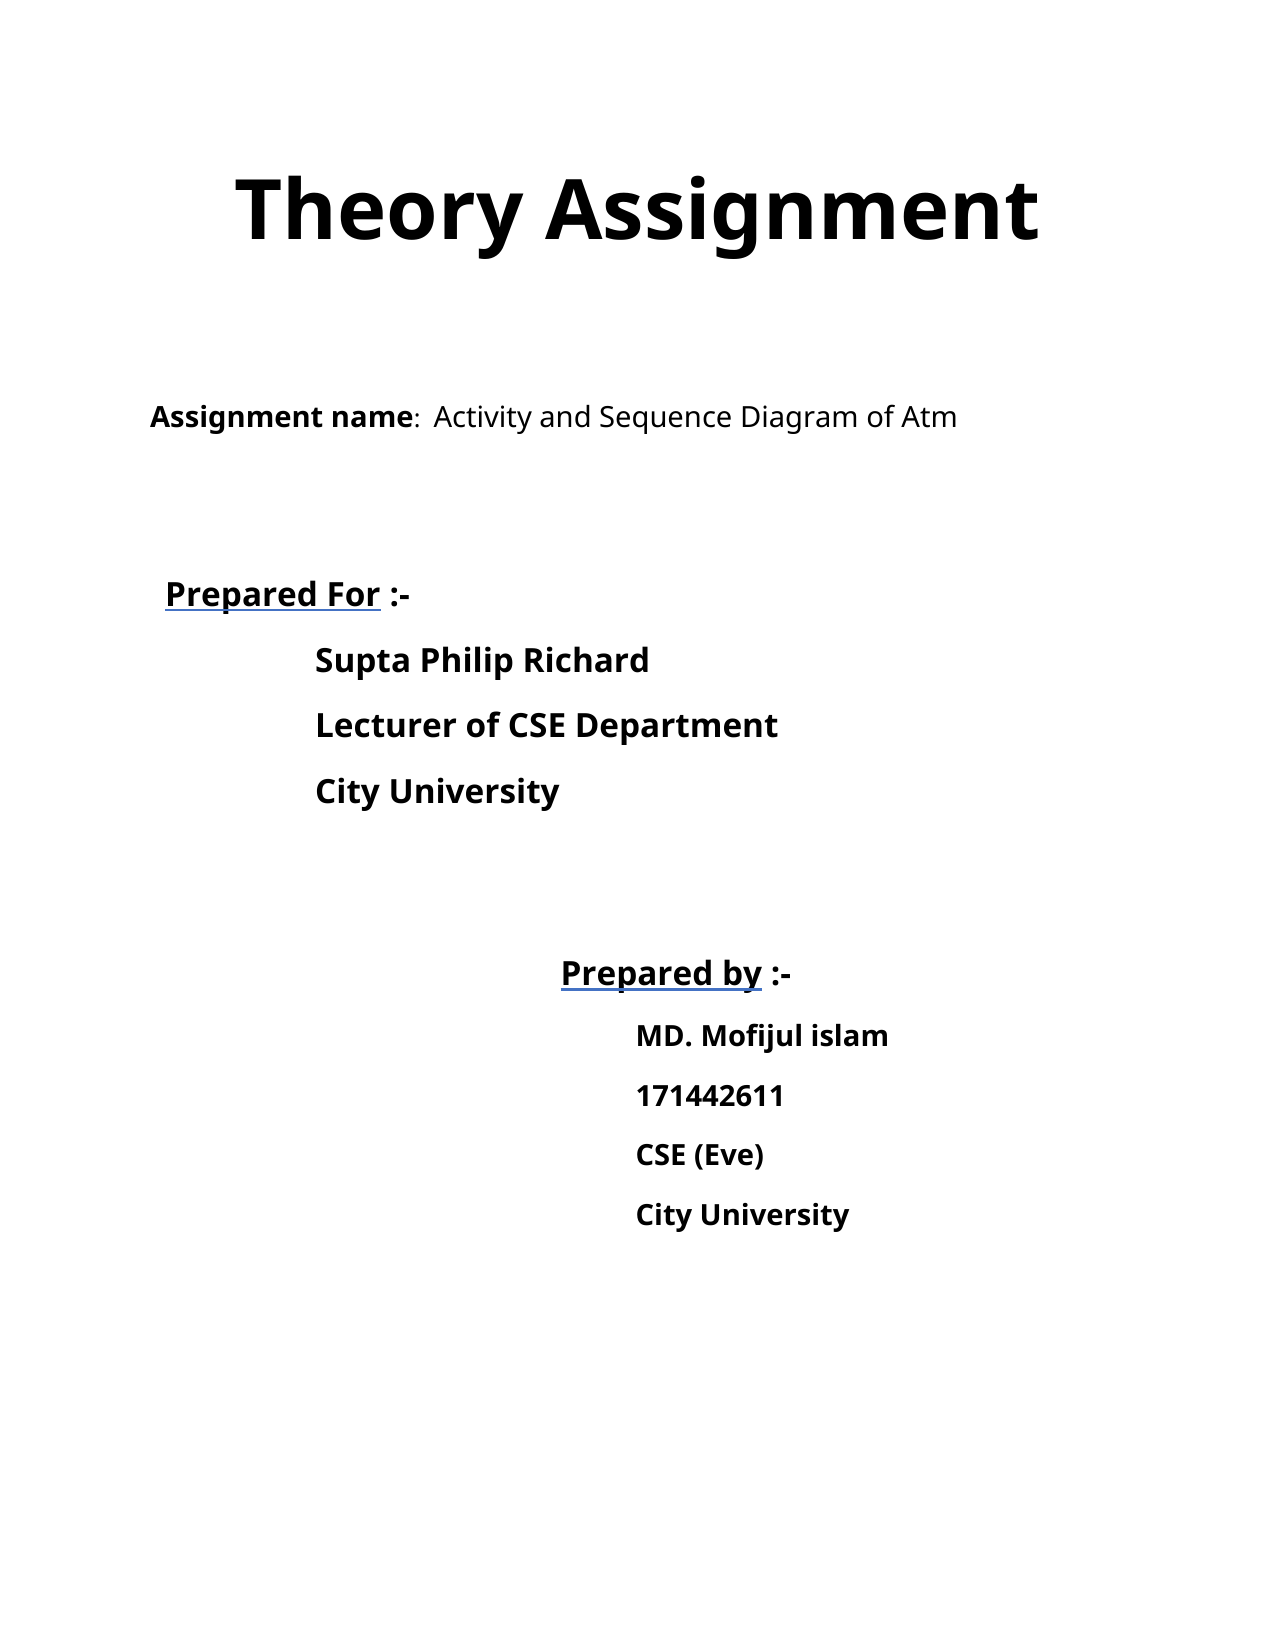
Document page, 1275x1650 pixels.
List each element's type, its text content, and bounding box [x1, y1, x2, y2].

text Assignment name: Activity and Sequence Diagram of Atm [150, 396, 1125, 436]
text Theory Assignment [150, 150, 1125, 263]
